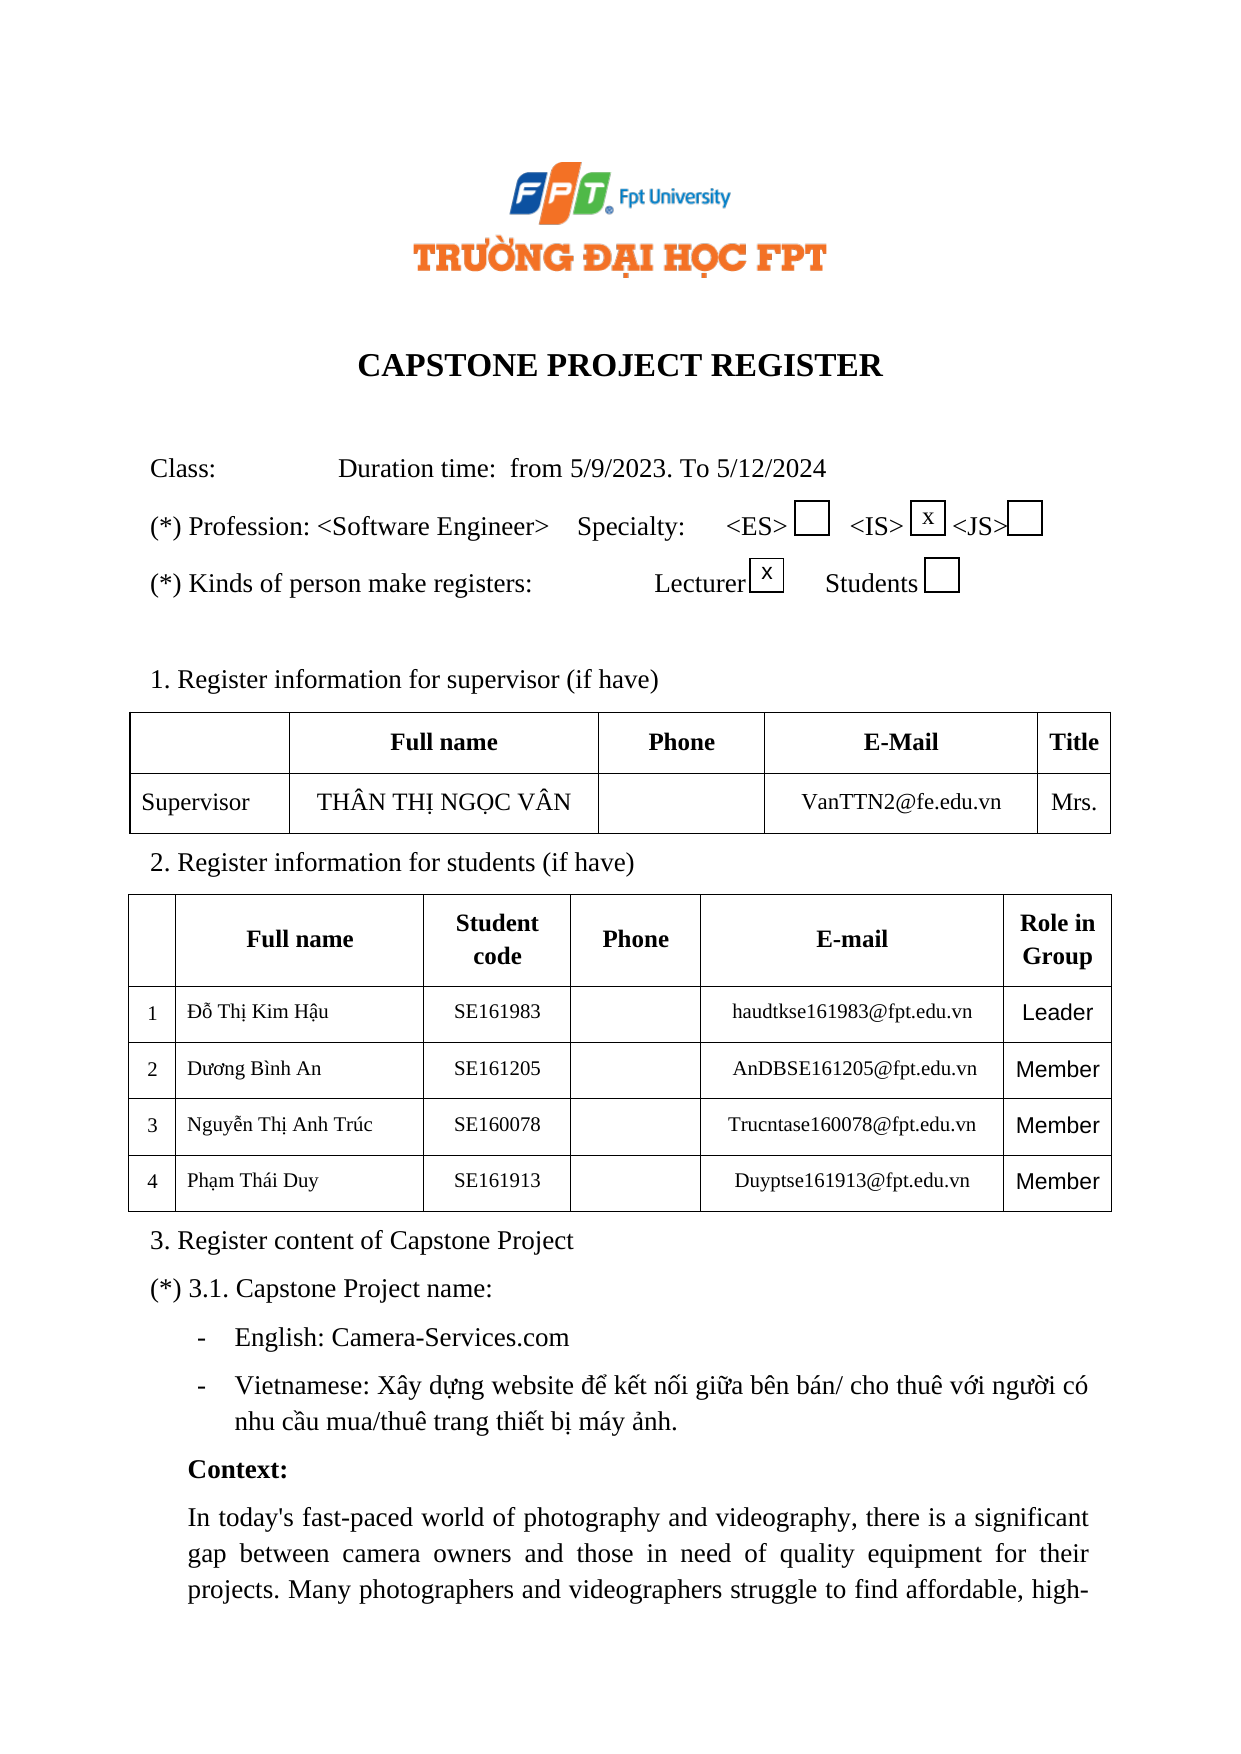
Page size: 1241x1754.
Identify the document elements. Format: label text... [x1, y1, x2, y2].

table_header Phone [571, 895, 700, 986]
table_cell [599, 774, 764, 832]
text 1. Register information for supervisor (if have) [150, 663, 1090, 694]
table_cell Supervisor [131, 774, 289, 832]
table_cell Member [1004, 1099, 1111, 1154]
text Class: Duration time: from 5/9/2023. To 5/12/2024 [150, 452, 1090, 484]
list English: Camera-Services.com [197, 1321, 1090, 1352]
picture [413, 162, 827, 278]
table_cell haudtkse161983@fpt.edu.vn [701, 987, 1003, 1042]
table_cell [571, 1156, 700, 1211]
table_cell [571, 1043, 700, 1098]
table_header Student code [424, 895, 570, 986]
table_cell Dương Bình An [176, 1043, 423, 1098]
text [187, 1501, 1090, 1604]
text 3. Register content of Capstone Project [150, 1224, 1090, 1256]
table_cell 2 [129, 1043, 175, 1098]
table_header Full name [176, 895, 423, 986]
table_header E-Mail [765, 713, 1037, 773]
table_cell SE161983 [424, 987, 570, 1042]
text (*) Kinds of person make registers: Lecturer Students [150, 558, 1090, 598]
table_header Phone [599, 713, 764, 773]
table_cell VanTTN2@fe.edu.vn [765, 774, 1037, 832]
table_header E-mail [701, 895, 1003, 986]
table_cell Leader [1004, 987, 1111, 1042]
table_cell Member [1004, 1043, 1111, 1098]
text Context: [187, 1453, 1090, 1484]
table_cell AnDBSE161205@fpt.edu.vn [701, 1043, 1003, 1098]
table_cell [571, 987, 700, 1042]
table_cell [571, 1099, 700, 1154]
table_cell SE161913 [424, 1156, 570, 1211]
text CAPSTONE PROJECT REGISTER [150, 345, 1090, 383]
table_header Title [1038, 713, 1110, 773]
table_cell Duyptse161913@fpt.edu.vn [701, 1156, 1003, 1211]
table_cell Member [1004, 1156, 1111, 1211]
table_cell THÂN THỊ NGỌC VÂN [290, 774, 598, 832]
table_header [129, 895, 175, 986]
table_cell 1 [129, 987, 175, 1042]
table_cell 4 [129, 1156, 175, 1211]
table_cell 3 [129, 1099, 175, 1154]
table_cell Nguyễn Thị Anh Trúc [176, 1099, 423, 1154]
table_header [131, 713, 289, 773]
table_cell Đỗ Thị Kim Hậu [176, 987, 423, 1042]
text 2. Register information for students (if have) [150, 846, 1090, 877]
table_cell Phạm Thái Duy [176, 1156, 423, 1211]
table_cell SE160078 [424, 1099, 570, 1154]
list Vietnamese: Xây dựng website để kết nối giữa bên bán/ cho thuê với người có nhu cầu mua/thuê trang thiết bị máy ảnh. [197, 1369, 1090, 1436]
table_header Role in Group [1004, 895, 1111, 986]
text (*) Profession: <Software Engineer> Specialty: <ES> <IS> <JS> [150, 501, 1090, 541]
table_cell Mrs. [1038, 774, 1110, 832]
text (*) 3.1. Capstone Project name: [150, 1273, 1090, 1304]
table_cell Trucntase160078@fpt.edu.vn [701, 1099, 1003, 1154]
table_header Full name [290, 713, 598, 773]
table_cell SE161205 [424, 1043, 570, 1098]
